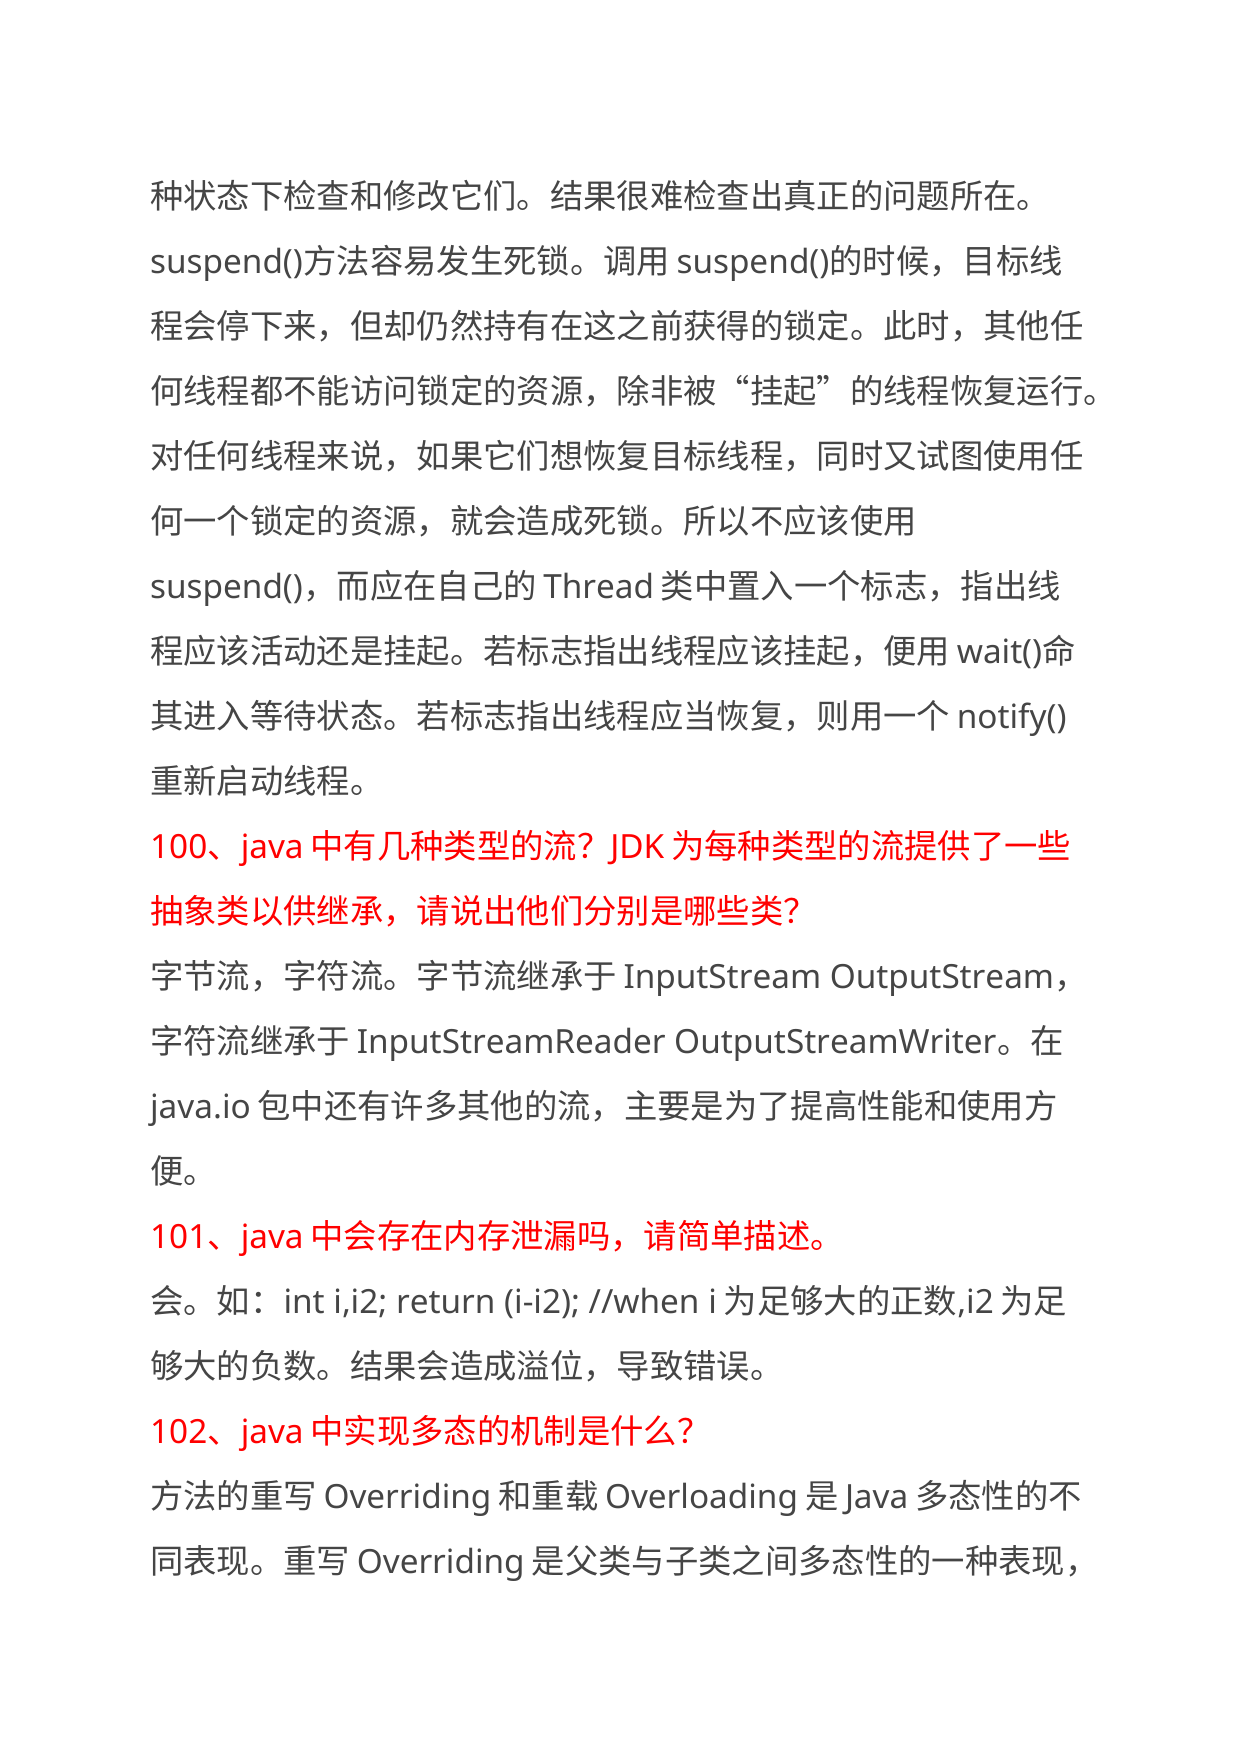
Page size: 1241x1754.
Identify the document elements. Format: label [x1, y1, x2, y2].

text [150, 162, 1090, 1592]
